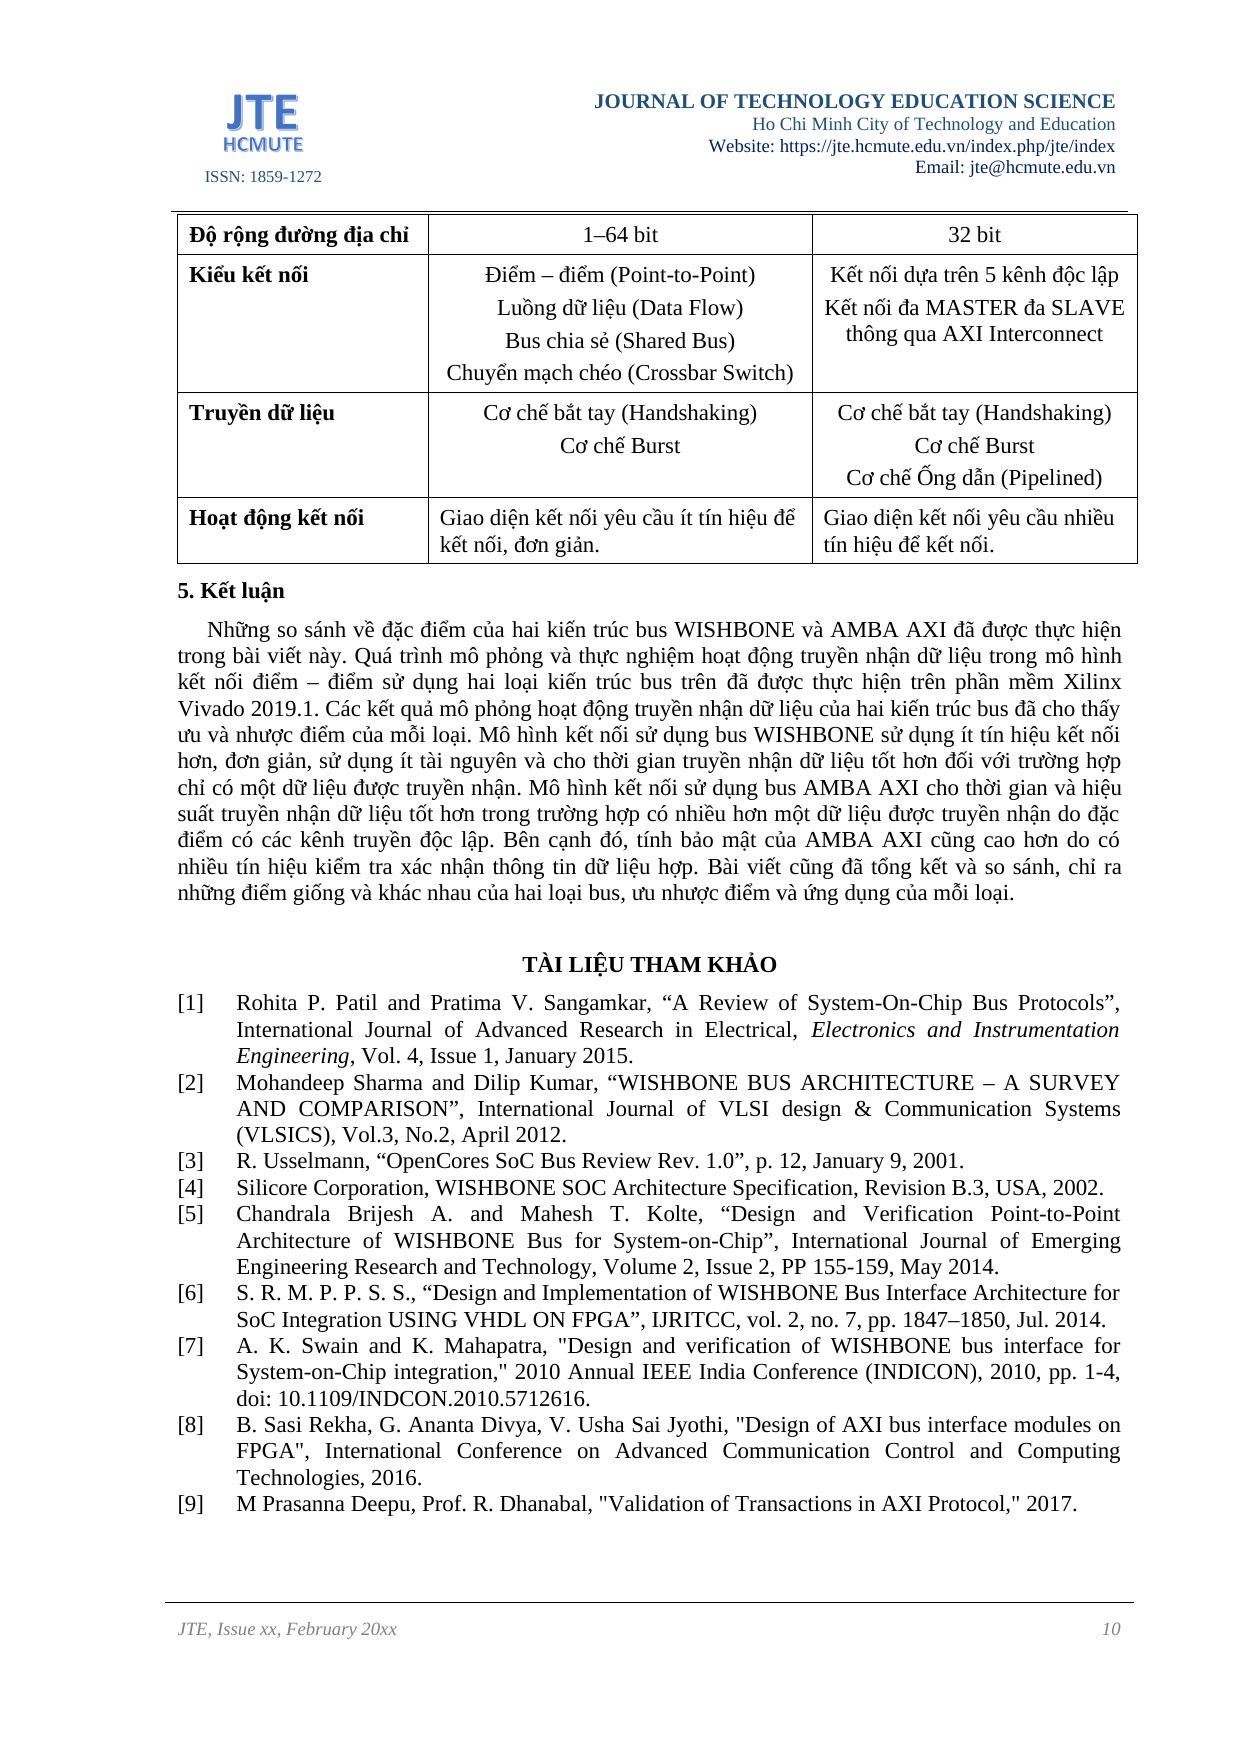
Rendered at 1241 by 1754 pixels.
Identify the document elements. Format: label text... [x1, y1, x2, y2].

table_cell Cơ chế bắt tay (Handshaking) Cơ chế Burst Cơ chế Ống dẫn (Pipelined) [813, 393, 1137, 497]
text Những so sánh về đặc điểm của hai kiến trúc bus WISHBONE và AMBA AXI đã được thực hiện trong bài viết này. Quá trình mô phỏng và thực nghiệm hoạt động truyền nhận dữ liệu trong mô hình kết nối điểm – điểm sử dụng hai loại kiến trúc bus trên đã được thực hiện trên phần mềm Xilinx Vivado 2019.1. Các kết quả mô phỏng hoạt động truyền nhận dữ liệu của hai kiến trúc bus đã cho thấy ưu và nhược điểm của mỗi loại. Mô hình kết nối sử dụng bus WISHBONE sử dụng ít tín hiệu kết nối hơn, đơn giản, sử dụng ít tài nguyên và cho thời gian truyền nhận dữ liệu tốt hơn đối với trường hợp chỉ có một dữ liệu được truyền nhận. Mô hình kết nối sử dụng bus AMBA AXI cho thời gian và hiệu suất truyền nhận dữ liệu tốt hơn trong trường hợp có nhiều hơn một dữ liệu được truyền nhận do đặc điểm có các kênh truyền độc lập. Bên cạnh đó, tính bảo mật của AMBA AXI cũng cao hơn do có nhiều tín hiệu kiểm tra xác nhận thông tin dữ liệu hợp. Bài viết cũng đã tổng kết và so sánh, chỉ ra những điểm giống và khác nhau của hai loại bus, ưu nhược điểm và ứng dụng của mỗi loại. [177, 616, 1122, 906]
table_cell Điểm – điểm (Point-to-Point) Luồng dữ liệu (Data Flow) Bus chia sẻ (Shared Bus) Chuyển mạch chéo (Crossbar Switch) [429, 255, 812, 392]
table_cell Kết nối dựa trên 5 kênh độc lập Kết nối đa MASTER đa SLAVE thông qua AXI Interconnect [813, 255, 1137, 392]
list Silicore Corporation, WISHBONE SOC Architecture Specification, Revision B.3, USA, 2002. [177, 1174, 1122, 1200]
table_cell Cơ chế bắt tay (Handshaking) Cơ chế Burst [429, 393, 812, 497]
table_cell 1–64 bit [429, 215, 812, 254]
list B. Sasi Rekha, G. Ananta Divya, V. Usha Sai Jyothi, "Design of AXI bus interface modules on FPGA", International Conference on Advanced Communication Control and Computing Technologies, 2016. [177, 1411, 1122, 1490]
table_cell Giao diện kết nối yêu cầu ít tín hiệu để kết nối, đơn giản. [429, 498, 812, 563]
subtitle 5. Kết luận [177, 577, 1122, 603]
text TÀI LIỆU THAM KHẢO [177, 951, 1122, 977]
list Rohita P. Patil and Pratima V. Sangamkar, “A Review of System-On-Chip Bus Protocols”, International Journal of Advanced Research in Electrical, Electronics and Instrumentation Engineering, Vol. 4, Issue 1, January 2015. [177, 989, 1122, 1068]
list Chandrala Brijesh A. and Mahesh T. Kolte, “Design and Verification Point-to-Point Architecture of WISHBONE Bus for System-on-Chip”, International Journal of Emerging Engineering Research and Technology, Volume 2, Issue 2, PP 155-159, May 2014. [177, 1200, 1122, 1279]
table_cell Truyền dữ liệu [178, 393, 428, 497]
table_cell Hoạt động kết nối [178, 498, 428, 563]
list M Prasanna Deepu, Prof. R. Dhanabal, "Validation of Transactions in AXI Protocol," 2017. [177, 1490, 1122, 1517]
list Mohandeep Sharma and Dilip Kumar, “WISHBONE BUS ARCHITECTURE – A SURVEY AND COMPARISON”, International Journal of VLSI design & Communication Systems (VLSICS), Vol.3, No.2, April 2012. [177, 1068, 1122, 1148]
table_cell Độ rộng đường địa chỉ [178, 215, 428, 254]
picture [221, 89, 305, 155]
table_cell 32 bit [813, 215, 1137, 254]
table_cell Kiểu kết nối [178, 255, 428, 392]
list S. R. M. P. P. S. S., “Design and Implementation of WISHBONE Bus Interface Architecture for SoC Integration USING VHDL ON FPGA”, IJRITCC, vol. 2, no. 7, pp. 1847–1850, Jul. 2014. [177, 1279, 1122, 1332]
list R. Usselmann, “OpenCores SoC Bus Review Rev. 1.0”, p. 12, January 9, 2001. [177, 1148, 1122, 1174]
list A. K. Swain and K. Mahapatra, "Design and verification of WISHBONE bus interface for System-on-Chip integration," 2010 Annual IEEE India Conference (INDICON), 2010, pp. 1-4, doi: 10.1109/INDCON.2010.5712616. [177, 1332, 1122, 1411]
table_cell Giao diện kết nối yêu cầu nhiều tín hiệu để kết nối. [813, 498, 1137, 563]
